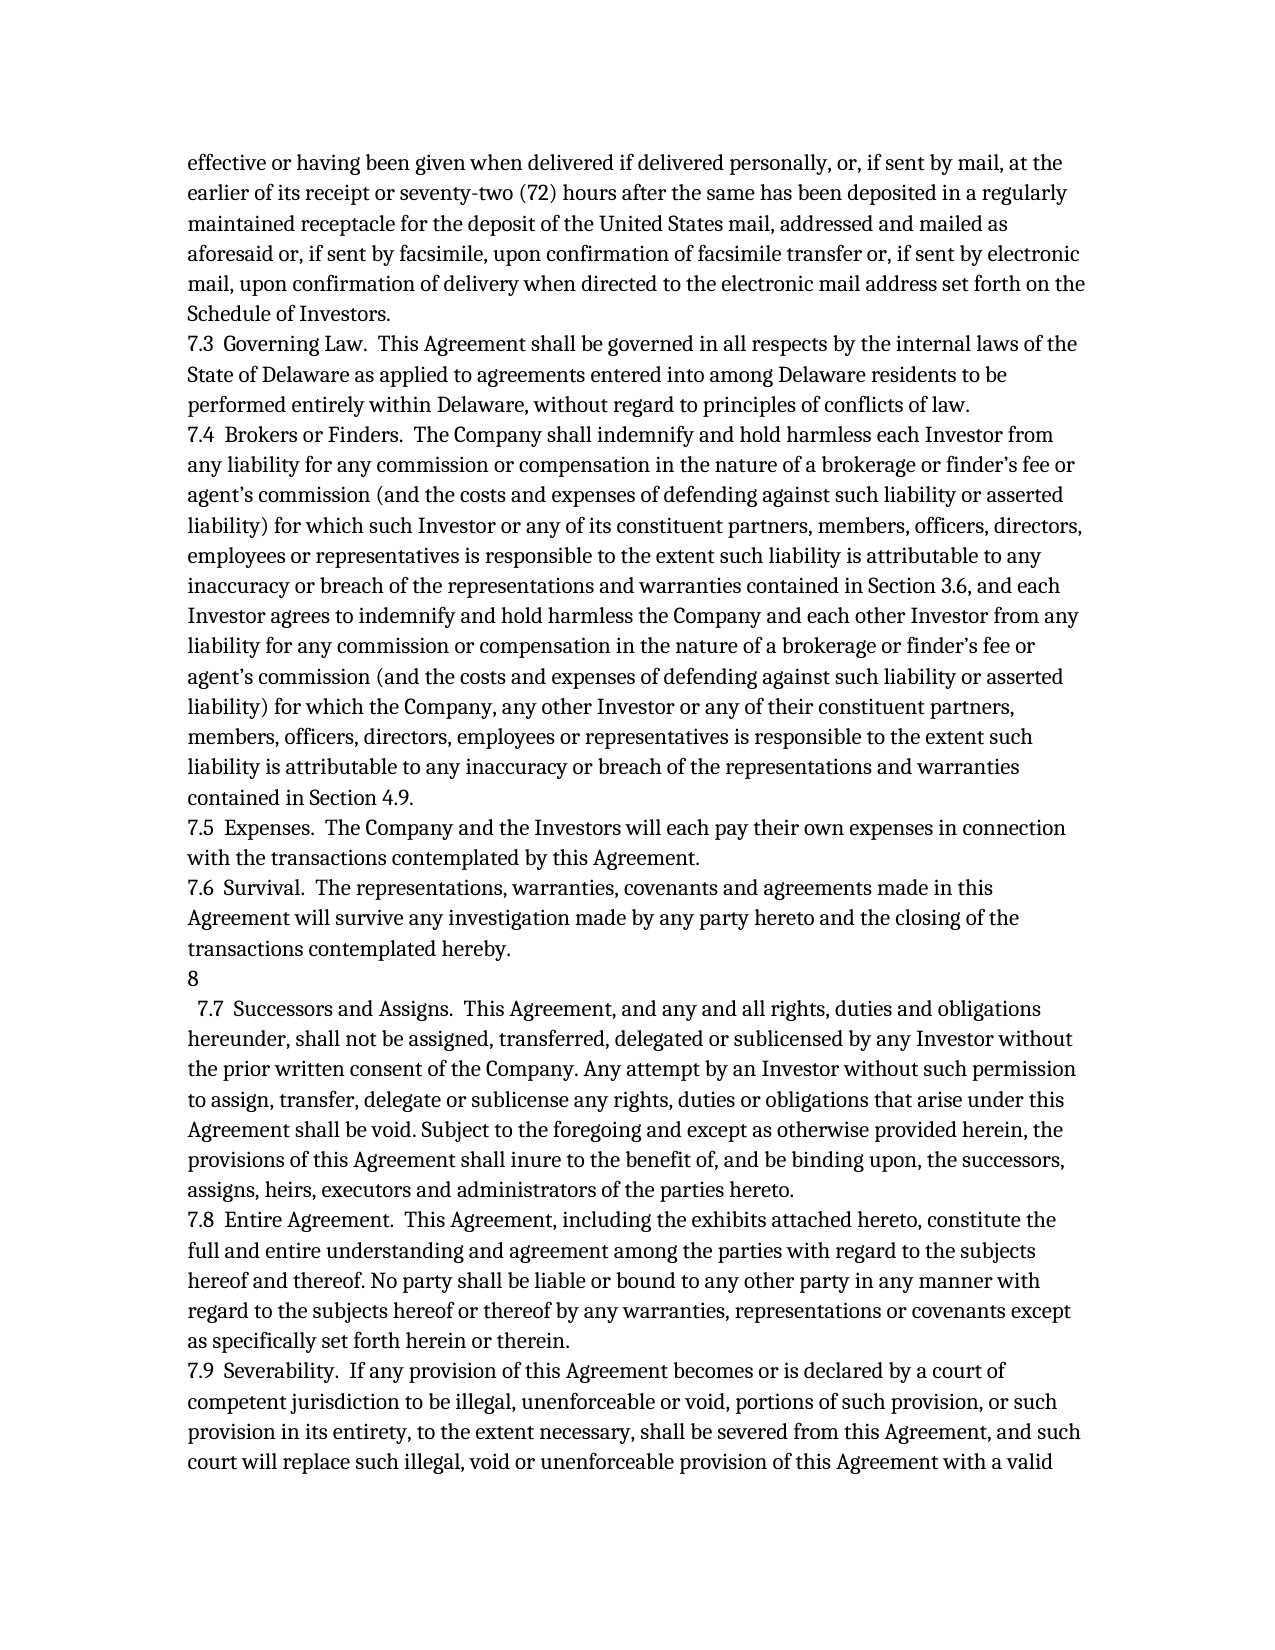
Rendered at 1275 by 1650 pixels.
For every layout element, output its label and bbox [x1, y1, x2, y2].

text [187, 150, 1087, 1475]
